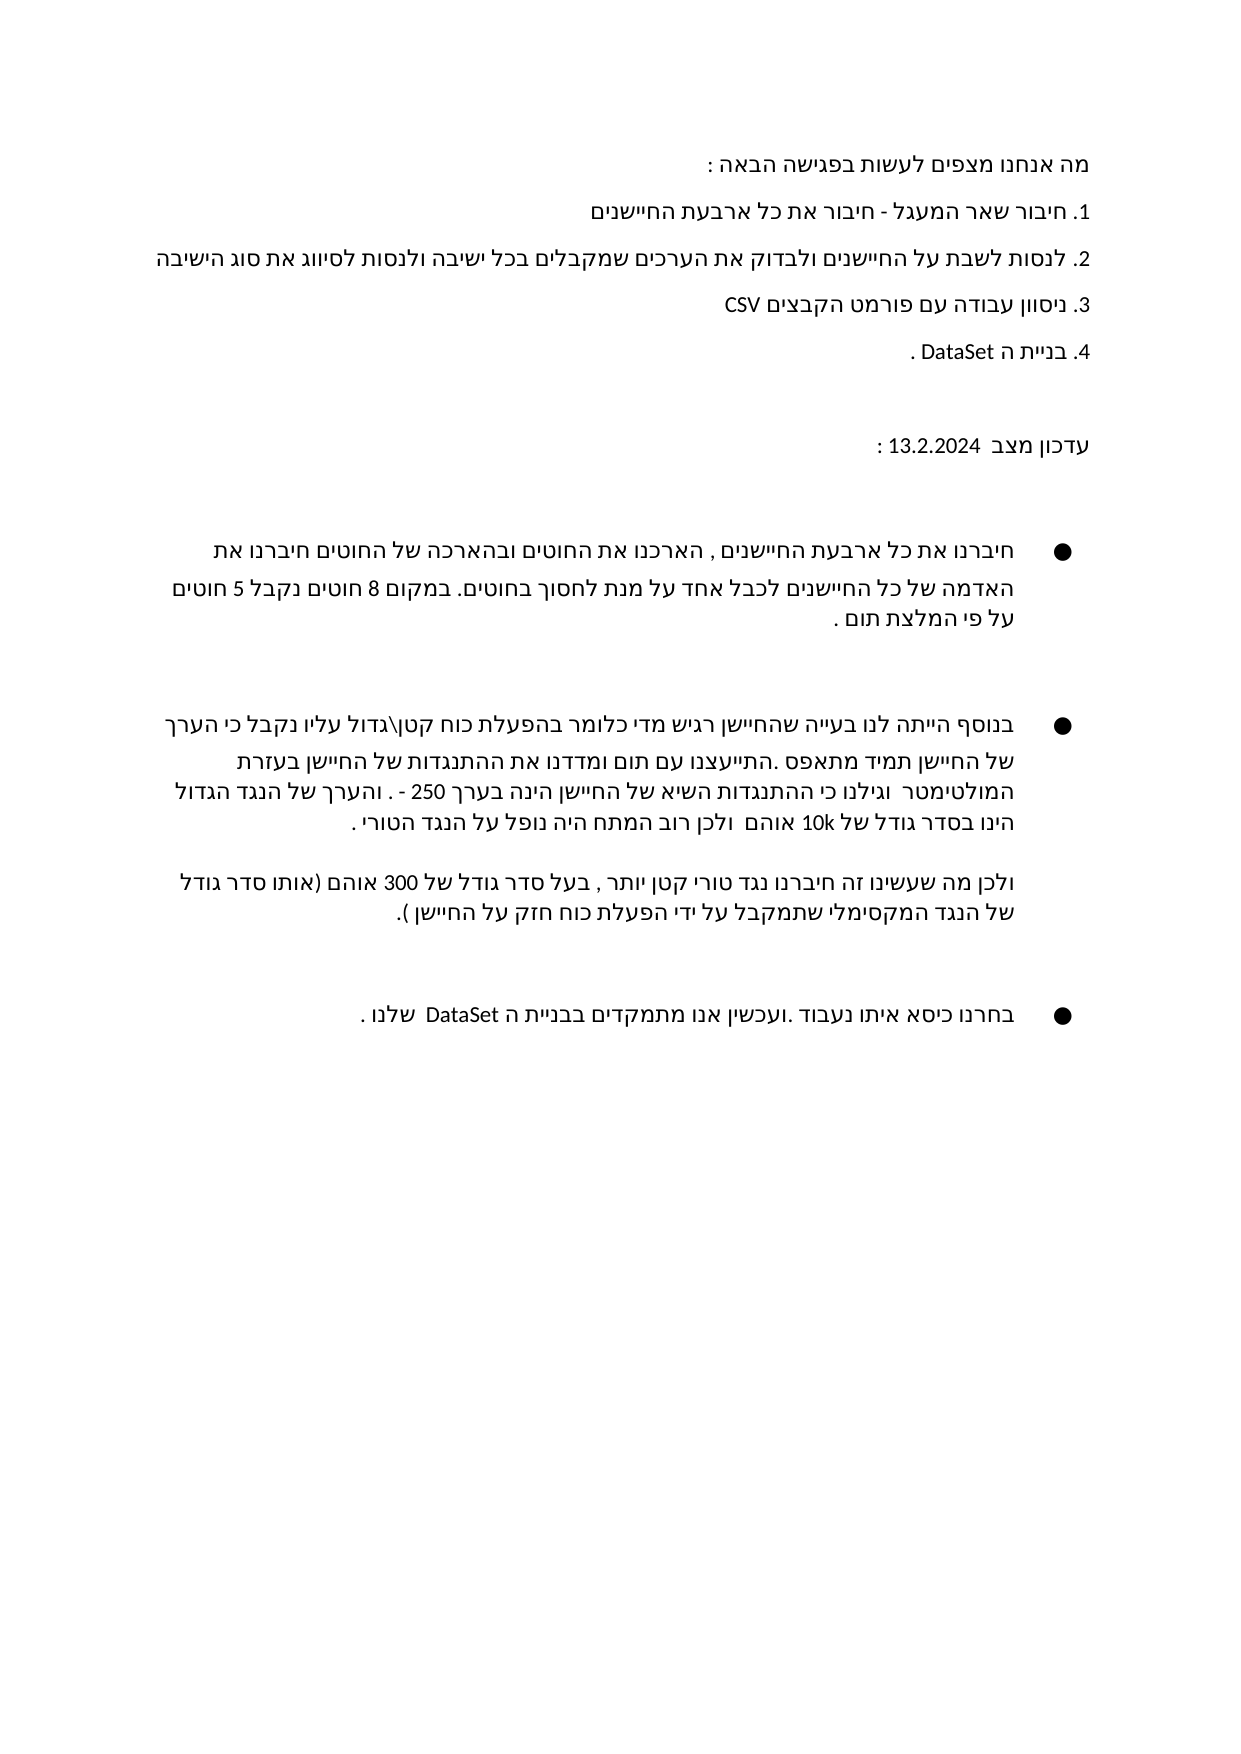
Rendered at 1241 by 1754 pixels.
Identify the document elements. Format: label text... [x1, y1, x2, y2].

text ולכן מה שעשינו זה חיברנו נגד טורי קטן יותר , בעל סדר גודל של 300 אוהם (אותו סדר גודל של הנגד המקסימלי שתמקבל על ידי הפעלת כוח חזק על החיישן ). [150, 868, 1015, 926]
list בנוסף הייתה לנו בעייה שהחיישן רגיש מדי כלומר בהפעלת כוח קטן\גדול עליו נקבל כי הערך של החיישן תמיד מתאפס .התייעצנו עם תום ומדדנו את ההתנגדות של החיישן בעזרת המולטימטר וגילנו כי ההתנגדות השיא של החיישן הינה בערך 250 - . והערך של הנגד הגדול הינו בסדר גודל של 10k אוהם ולכן רוב המתח היה נופל על הנגד הטורי . [150, 698, 1053, 836]
text 4. בניית ה DataSet . [150, 337, 1090, 366]
text עדכון מצב 13.2.2024 : [150, 431, 1090, 459]
list בחרנו כיסא איתו נעבוד .ועכשין אנו מתמקדים בבניית ה DataSet שלנו . [150, 989, 1053, 1036]
text 1. חיבור שאר המעגל - חיבור את כל ארבעת החיישנים [150, 197, 1090, 225]
text 2. לנסות לשבת על החיישנים ולבדוק את הערכים שמקבלים בכל ישיבה ולנסות לסיווג את סוג הישיבה [150, 244, 1090, 272]
list חיברנו את כל ארבעת החיישנים , הארכנו את החוטים ובהארכה של החוטים חיברנו את האדמה של כל החיישנים לכבל אחד על מנת לחסוך בחוטים. במקום 8 חוטים נקבל 5 חוטים על פי המלצת תום . [150, 525, 1053, 632]
text 3. ניסוון עבודה עם פורמט הקבצים CSV [150, 291, 1090, 319]
text מה אנחנו מצפים לעשות בפגישה הבאה : [150, 150, 1090, 178]
